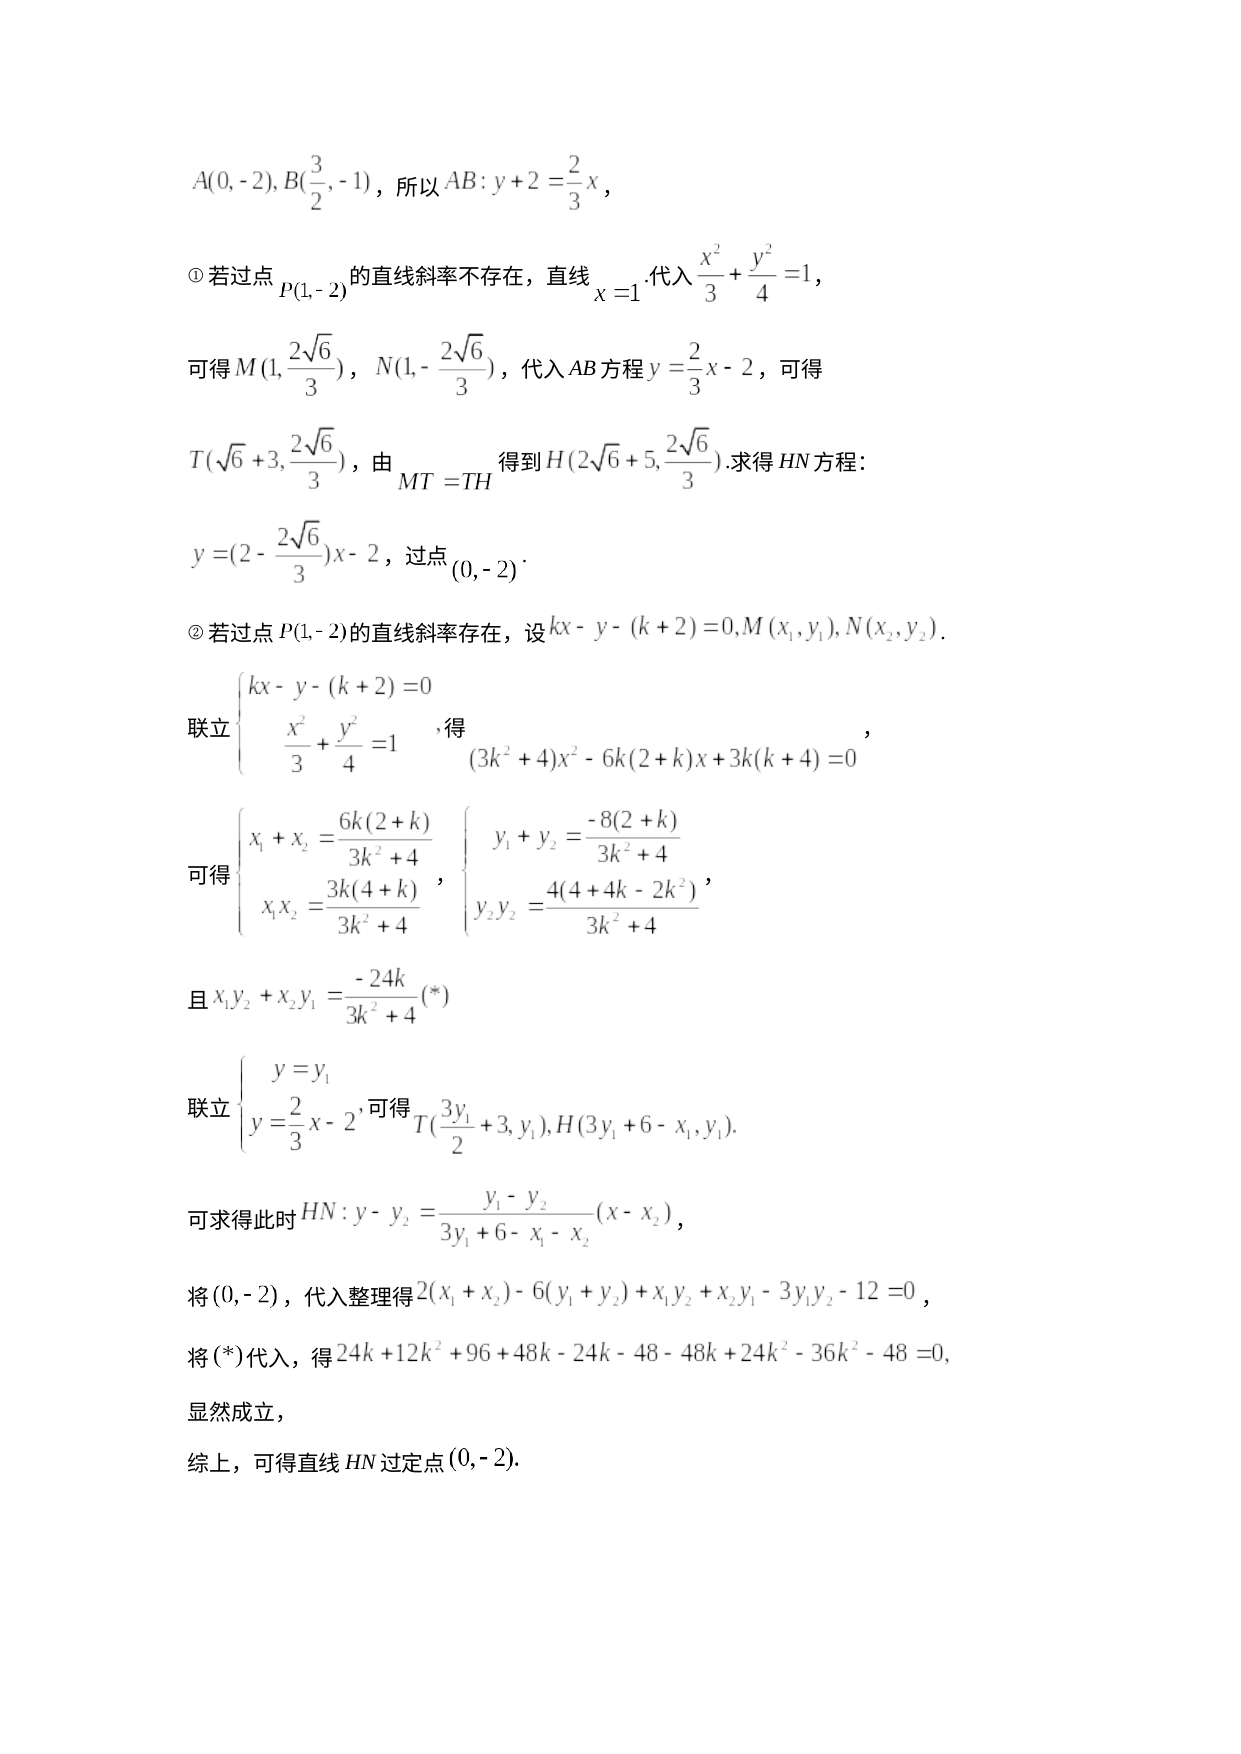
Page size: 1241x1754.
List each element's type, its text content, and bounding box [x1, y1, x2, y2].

text ①若过点的直线斜率不存在，直线.代入， [187, 237, 1053, 313]
text 将代入，得 [187, 1334, 1053, 1379]
text 且 [187, 963, 1053, 1034]
text 综上，可得直线HN过定点 [187, 1442, 1053, 1482]
text 可得，，代入AB方程，可得 [187, 328, 1053, 406]
text 将，代入整理得， [187, 1274, 1053, 1318]
text ，过点. [187, 516, 1053, 594]
text 显然成立， [187, 1395, 1053, 1426]
text 可得，， [187, 800, 1053, 948]
text ，由得到.求得HN方程： [187, 422, 1053, 500]
text ，所以， [187, 150, 1053, 221]
text 联立得， [187, 670, 1053, 784]
text 联立可得 [187, 1050, 1053, 1164]
text 可求得此时， [187, 1180, 1053, 1258]
text ②若过点的直线斜率存在，设. [187, 609, 1053, 654]
